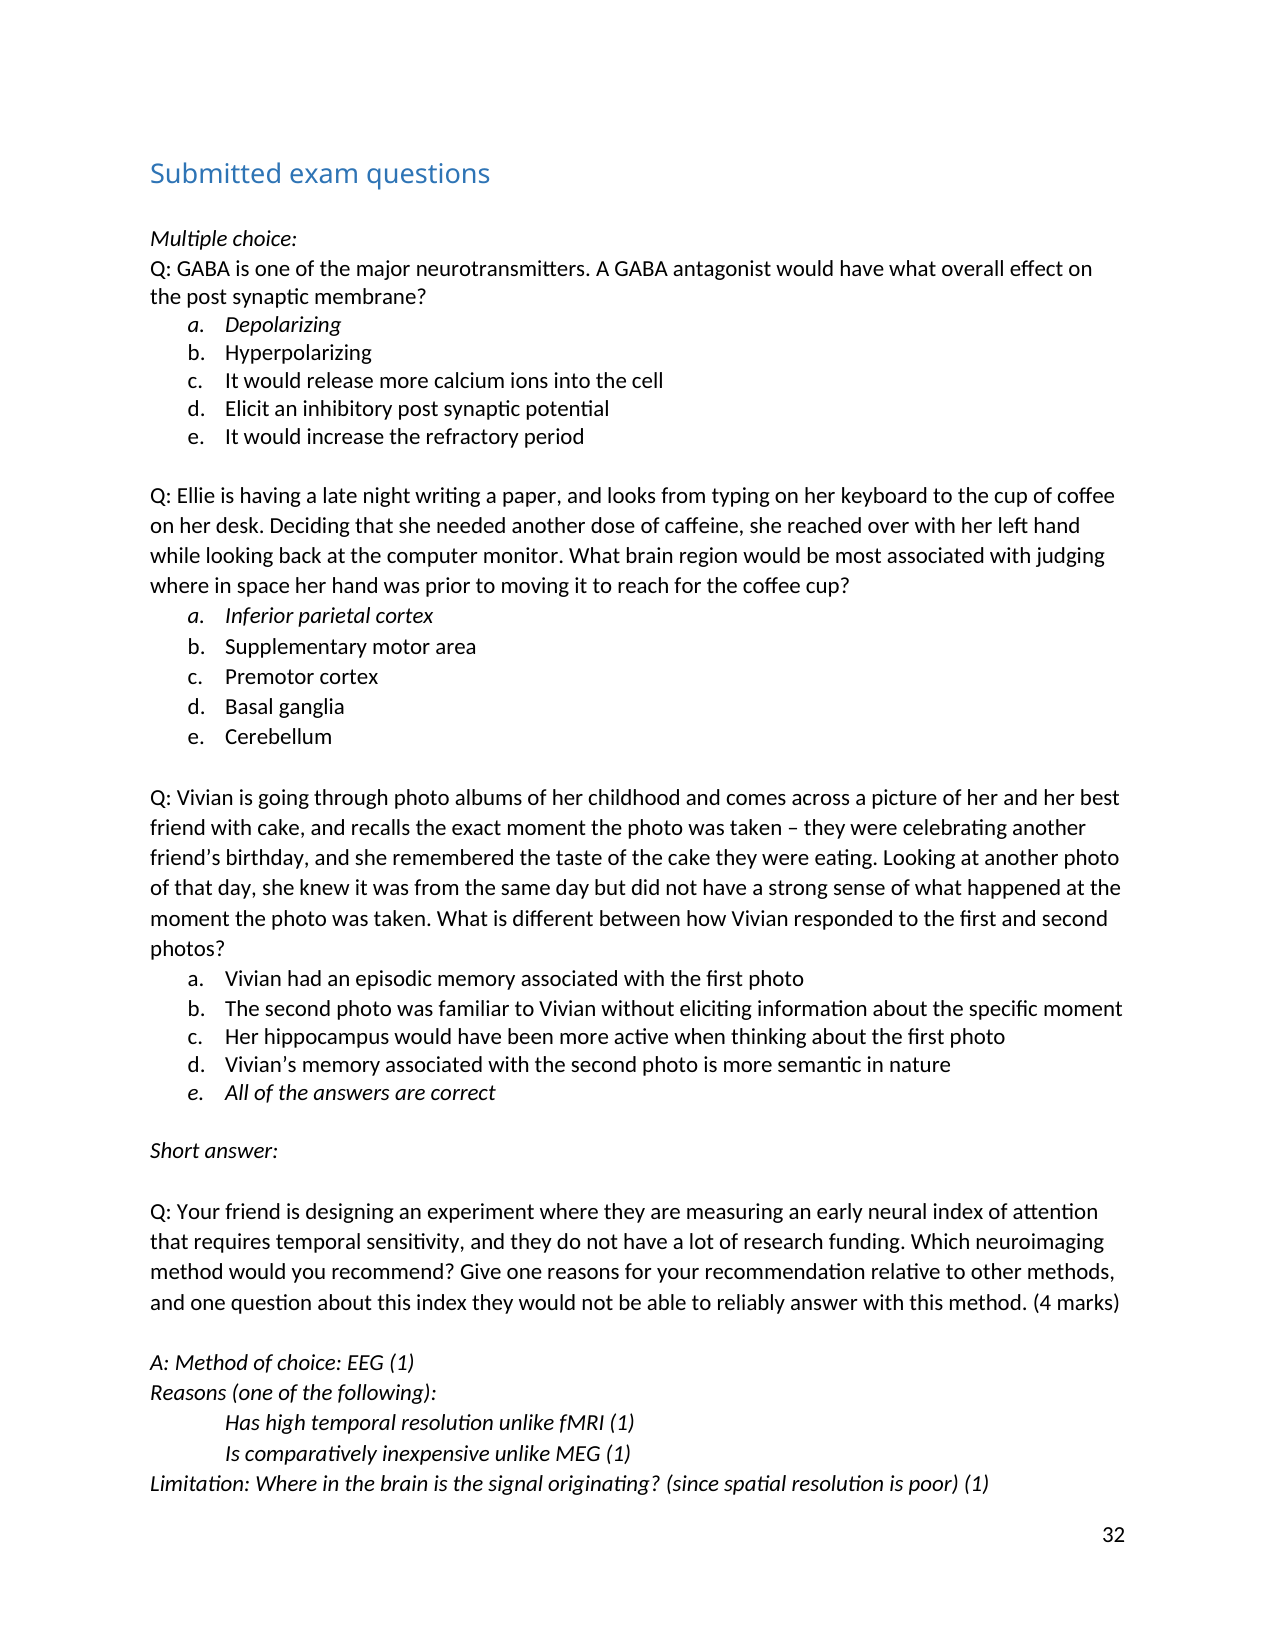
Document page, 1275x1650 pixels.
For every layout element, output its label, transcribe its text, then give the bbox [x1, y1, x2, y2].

text Is comparatively inexpensive unlike MEG (1) [225, 1439, 1125, 1467]
subtitle Submitted exam questions [150, 154, 1125, 191]
text Has high temporal resolution unlike fMRI (1) [225, 1408, 1125, 1436]
text Q: Ellie is having a late night writing a paper, and looks from typing on her keyboard to the cup of coffee on her desk. Deciding that she needed another dose of caffeine, she reached over with her left hand while looking back at the computer monitor. What brain region would be most associated with judging where in space her hand was prior to moving it to reach for the coffee cup? [150, 481, 1125, 599]
text A: Method of choice: EEG (1) [150, 1348, 1125, 1376]
list Supplementary motor area [187, 632, 1125, 660]
list It would increase the refractory period [187, 422, 1125, 451]
list Elicit an inhibitory post synaptic potential [187, 394, 1125, 422]
list Vivian had an episodic memory associated with the first photo [187, 964, 1125, 992]
text Reasons (one of the following): [150, 1378, 1125, 1406]
text Q: Your friend is designing an experiment where they are measuring an early neural index of attention that requires temporal sensitivity, and they do not have a lot of research funding. Which neuroimaging method would you recommend? Give one reasons for your recommendation relative to other methods, and one question about this index they would not be able to reliably answer with this method. (4 marks) [150, 1197, 1125, 1316]
list The second photo was familiar to Vivian without eliciting information about the specific moment [187, 994, 1125, 1022]
text Q: Vivian is going through photo albums of her childhood and comes across a picture of her and her best friend with cake, and recalls the exact moment the photo was taken – they were celebrating another friend’s birthday, and she remembered the taste of the cake they were eating. Looking at another photo of that day, she knew it was from the same day but did not have a strong sense of what happened at the moment the photo was taken. What is different between how Vivian responded to the first and second photos? [150, 783, 1125, 962]
list Hyperpolarizing [187, 338, 1125, 366]
text Q: GABA is one of the major neurotransmitters. A GABA antagonist would have what overall effect on the post synaptic membrane? [150, 254, 1125, 310]
list Cerebellum [187, 722, 1125, 750]
list Premotor cortex [187, 662, 1125, 690]
list Vivian’s memory associated with the second photo is more semantic in nature [187, 1050, 1125, 1078]
text Short answer: [150, 1137, 1125, 1164]
list All of the answers are correct [187, 1078, 1125, 1106]
list Her hippocampus would have been more active when thinking about the first photo [187, 1022, 1125, 1050]
text Limitation: Where in the brain is the signal originating? (since spatial resolution is poor) (1) [150, 1469, 1125, 1497]
list It would release more calcium ions into the cell [187, 366, 1125, 394]
list Inferior parietal cortex [187, 602, 1125, 629]
text Multiple choice: [150, 224, 1125, 252]
list Basal ganglia [187, 692, 1125, 720]
list Depolarizing [187, 310, 1125, 338]
